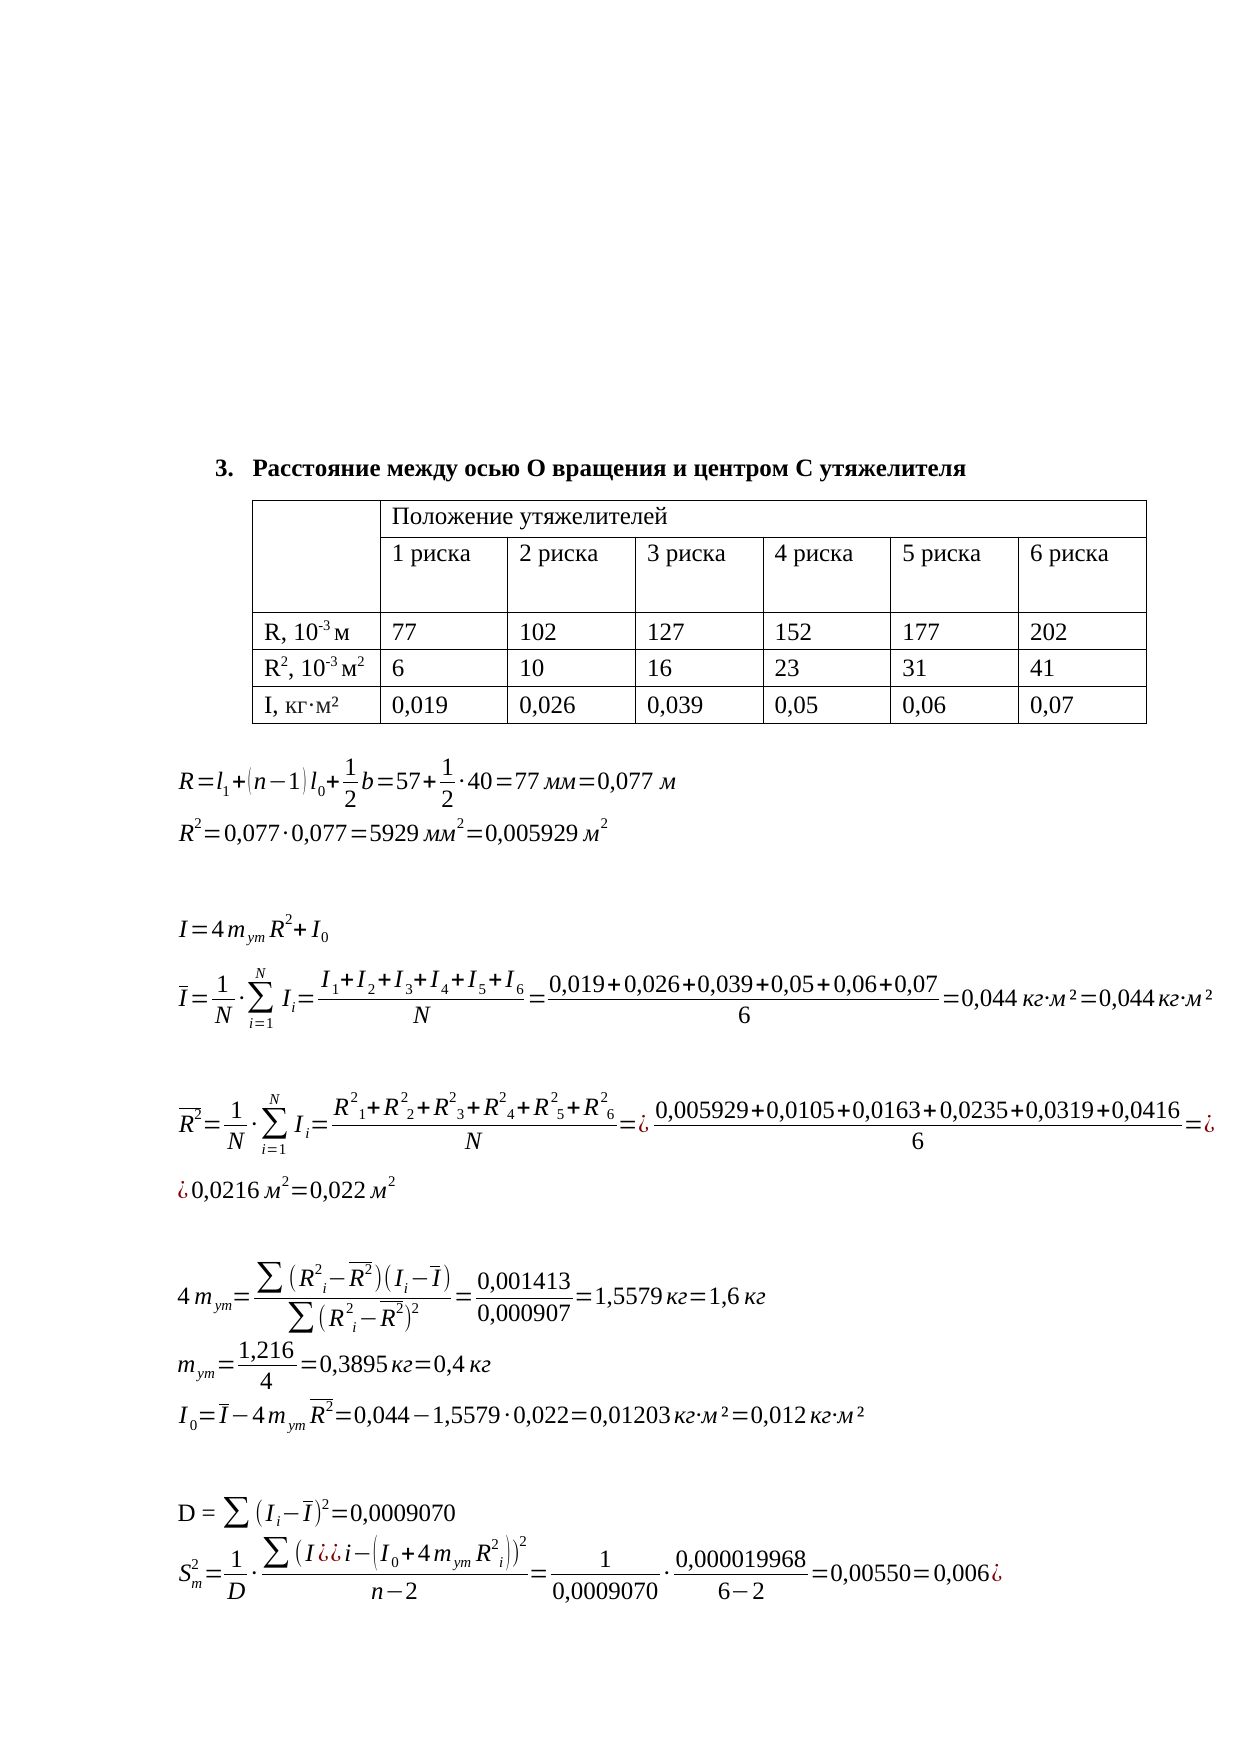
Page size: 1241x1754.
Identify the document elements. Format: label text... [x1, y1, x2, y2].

table_cell 2 риска [508, 538, 635, 612]
table_cell 0,05 [764, 687, 890, 722]
table_cell 41 [1019, 650, 1146, 686]
table_cell 16 [636, 650, 763, 686]
table_cell 0,06 [891, 687, 1018, 722]
table_cell 6 риска [1019, 538, 1146, 612]
table_cell 177 [891, 613, 1018, 649]
table_cell 10 [508, 650, 635, 686]
table_header [253, 501, 380, 612]
list Расстояние между осью O вращения и центром С утяжелителя [215, 453, 1152, 481]
table_cell 4 риска [764, 538, 890, 612]
table_cell 3 риска [636, 538, 763, 612]
list D = [177, 1495, 1152, 1530]
table_cell I, кг·м² [253, 687, 380, 722]
table_cell 0,039 [636, 687, 763, 722]
table_cell 23 [764, 650, 890, 686]
table_cell 127 [636, 613, 763, 649]
table_cell 0,019 [381, 687, 507, 722]
table_cell 102 [508, 613, 635, 649]
table_cell 31 [891, 650, 1018, 686]
table_header Положение утяжелителей [381, 501, 1146, 537]
table_cell R2, 10-3 м2 [253, 650, 380, 686]
table_cell 6 [381, 650, 507, 686]
table_cell 77 [381, 613, 507, 649]
table_cell 202 [1019, 613, 1146, 649]
table_cell 152 [764, 613, 890, 649]
table_cell 1 риска [381, 538, 507, 612]
table_cell R, 10-3 м [253, 613, 380, 649]
table_cell 0,07 [1019, 687, 1146, 722]
table_cell 5 риска [891, 538, 1018, 612]
table_cell 0,026 [508, 687, 635, 722]
